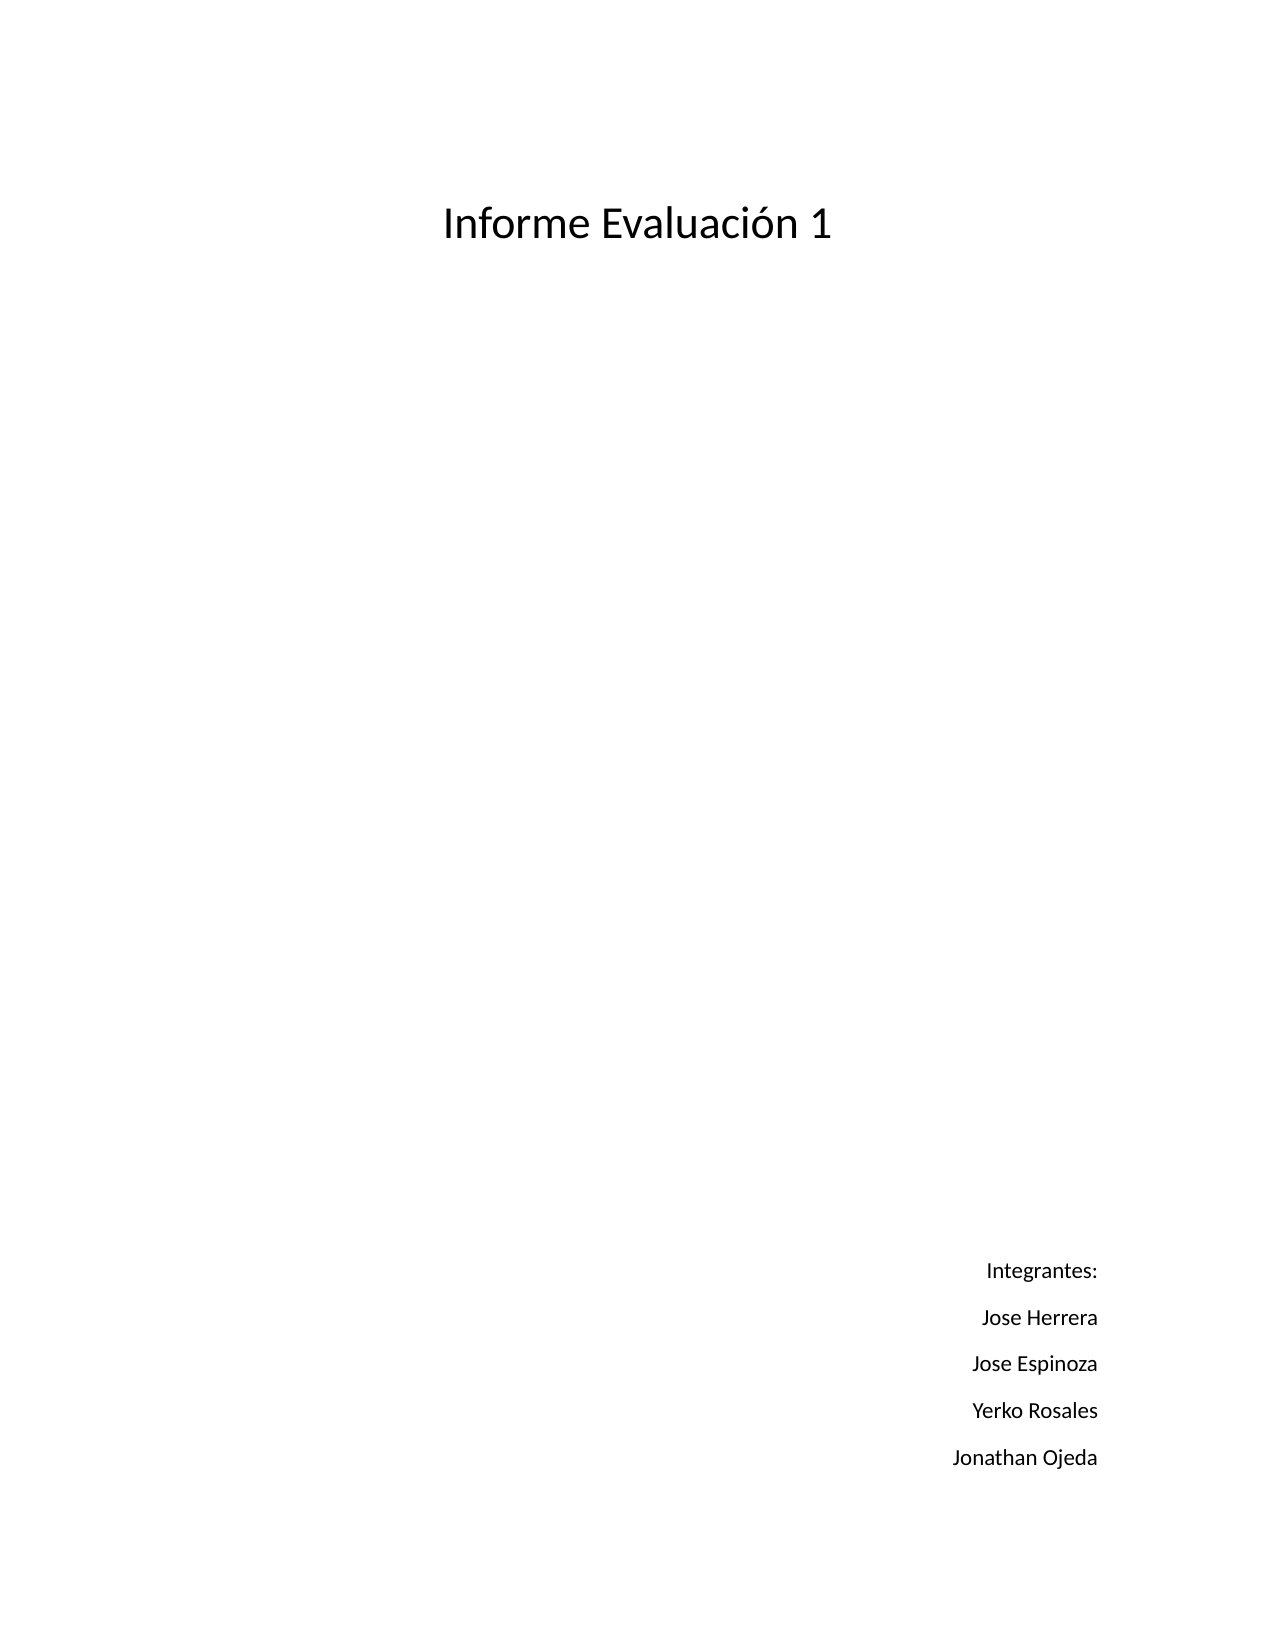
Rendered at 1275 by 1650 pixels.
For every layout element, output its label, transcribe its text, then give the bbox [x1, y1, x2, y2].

text Integrantes: [177, 1256, 1098, 1284]
text Jonathan Ojeda [177, 1443, 1098, 1471]
text Informe Evaluación 1 [177, 194, 1098, 250]
text Jose Espinoza [177, 1349, 1098, 1378]
text Jose Herrera [177, 1303, 1098, 1331]
text Yerko Rosales [177, 1396, 1098, 1424]
